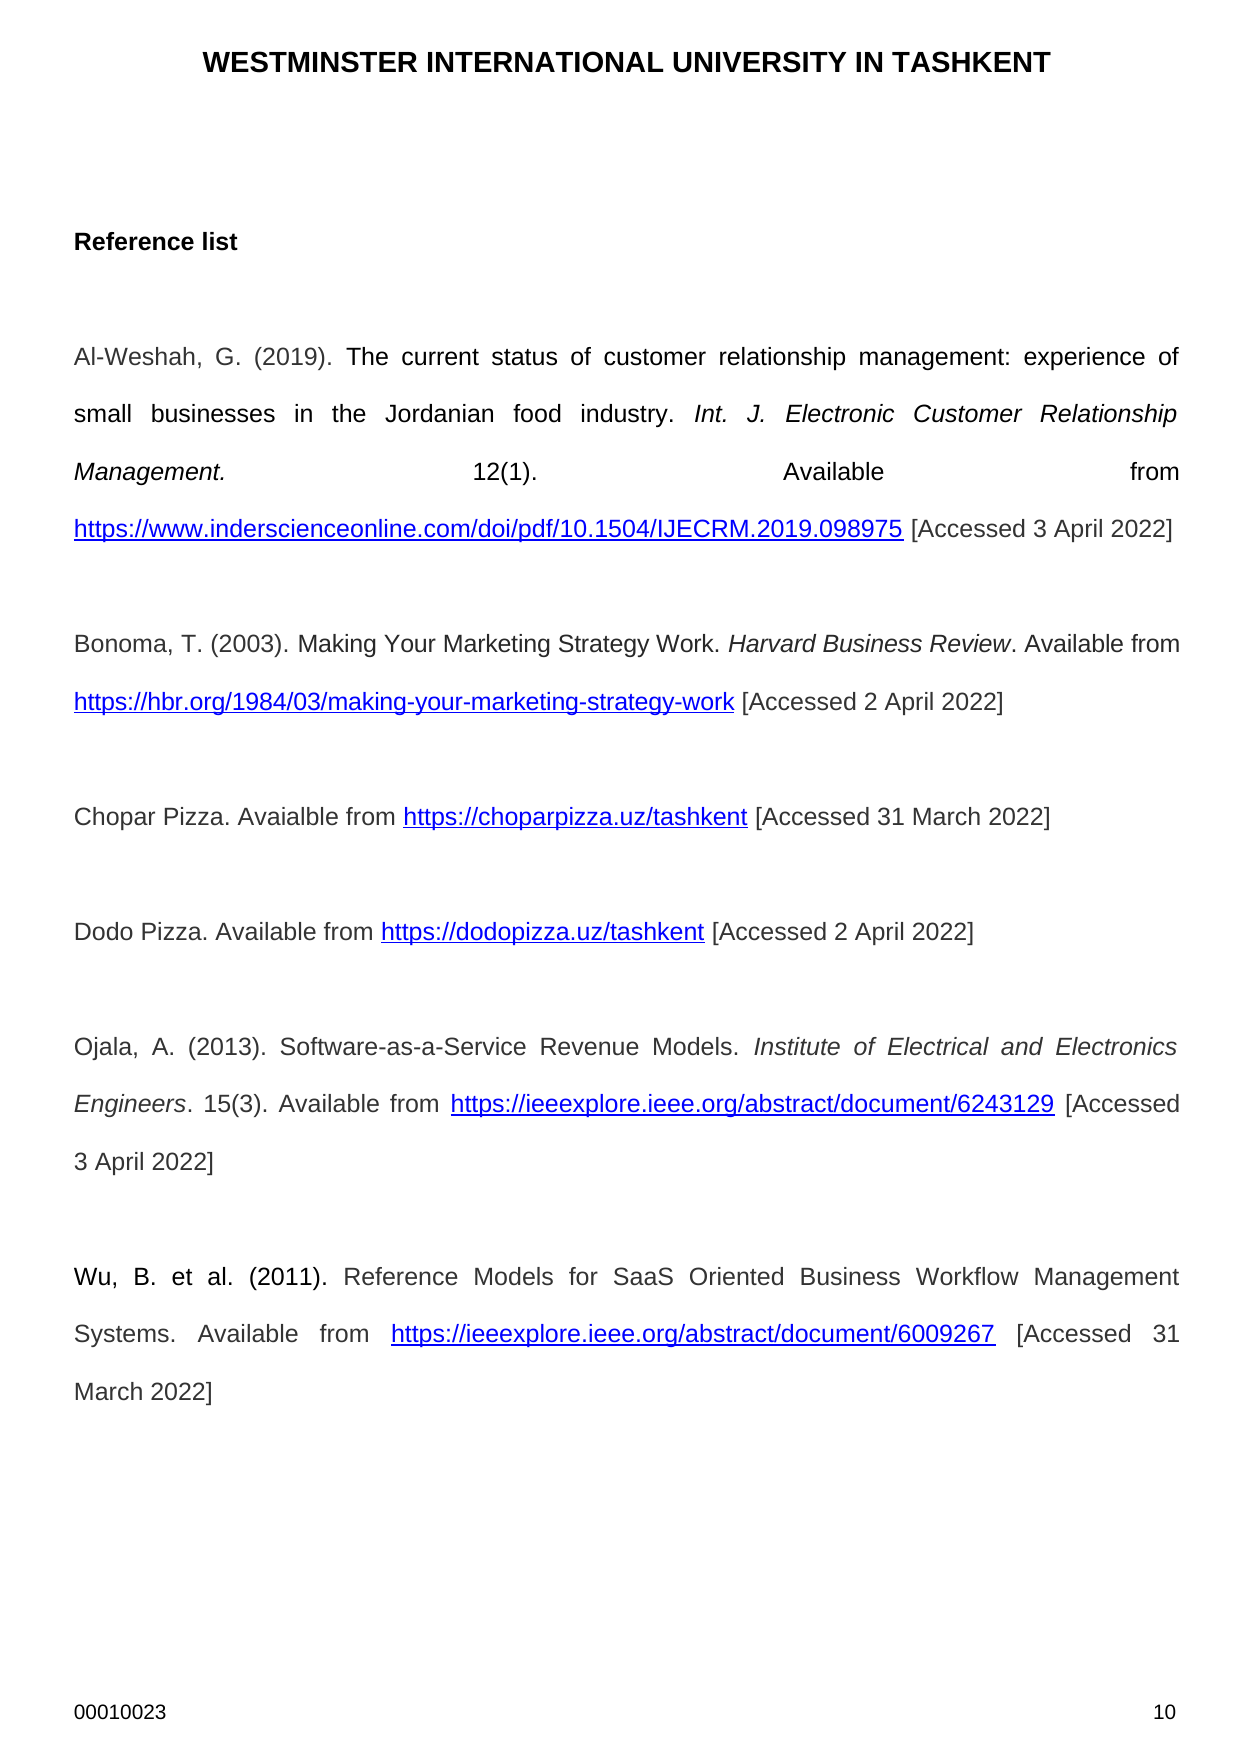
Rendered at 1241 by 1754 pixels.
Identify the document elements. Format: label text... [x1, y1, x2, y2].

text Ojala, A. (2013). Software-as-a-Service Revenue Models. Institute of Electrical and Electronics Engineers. 15(3). Available from https://ieeexplore.ieee.org/abstract/document/6243129 [Accessed 3 April 2022] [74, 1032, 1180, 1176]
text Wu, B. et al. (2011). Reference Models for SaaS Oriented Business Workflow Management Systems. Available from https://ieeexplore.ieee.org/abstract/document/6009267 [Accessed 31 March 2022] [74, 1262, 1180, 1406]
text Dodo Pizza. Available from https://dodopizza.uz/tashkent [Accessed 2 April 2022] [74, 917, 1180, 946]
text Reference list [74, 227, 1180, 256]
text Bonoma, T. (2003). Making Your Marketing Strategy Work. Harvard Business Review. Available from https://hbr.org/1984/03/making-your-marketing-strategy-work [Accessed 2 April 2022] [74, 629, 1180, 716]
text Al-Weshah, G. (2019). The current status of customer relationship management: experience of small businesses in the Jordanian food industry. Int. J. Electronic Customer Relationship Management. 12(1). Available from https://www.inderscienceonline.com/doi/pdf/10.1504/IJECRM.2019.098975 [Accessed 3 April 2022] [74, 342, 1180, 543]
text Chopar Pizza. Avaialble from https://choparpizza.uz/tashkent [Accessed 31 March 2022] [74, 802, 1180, 831]
